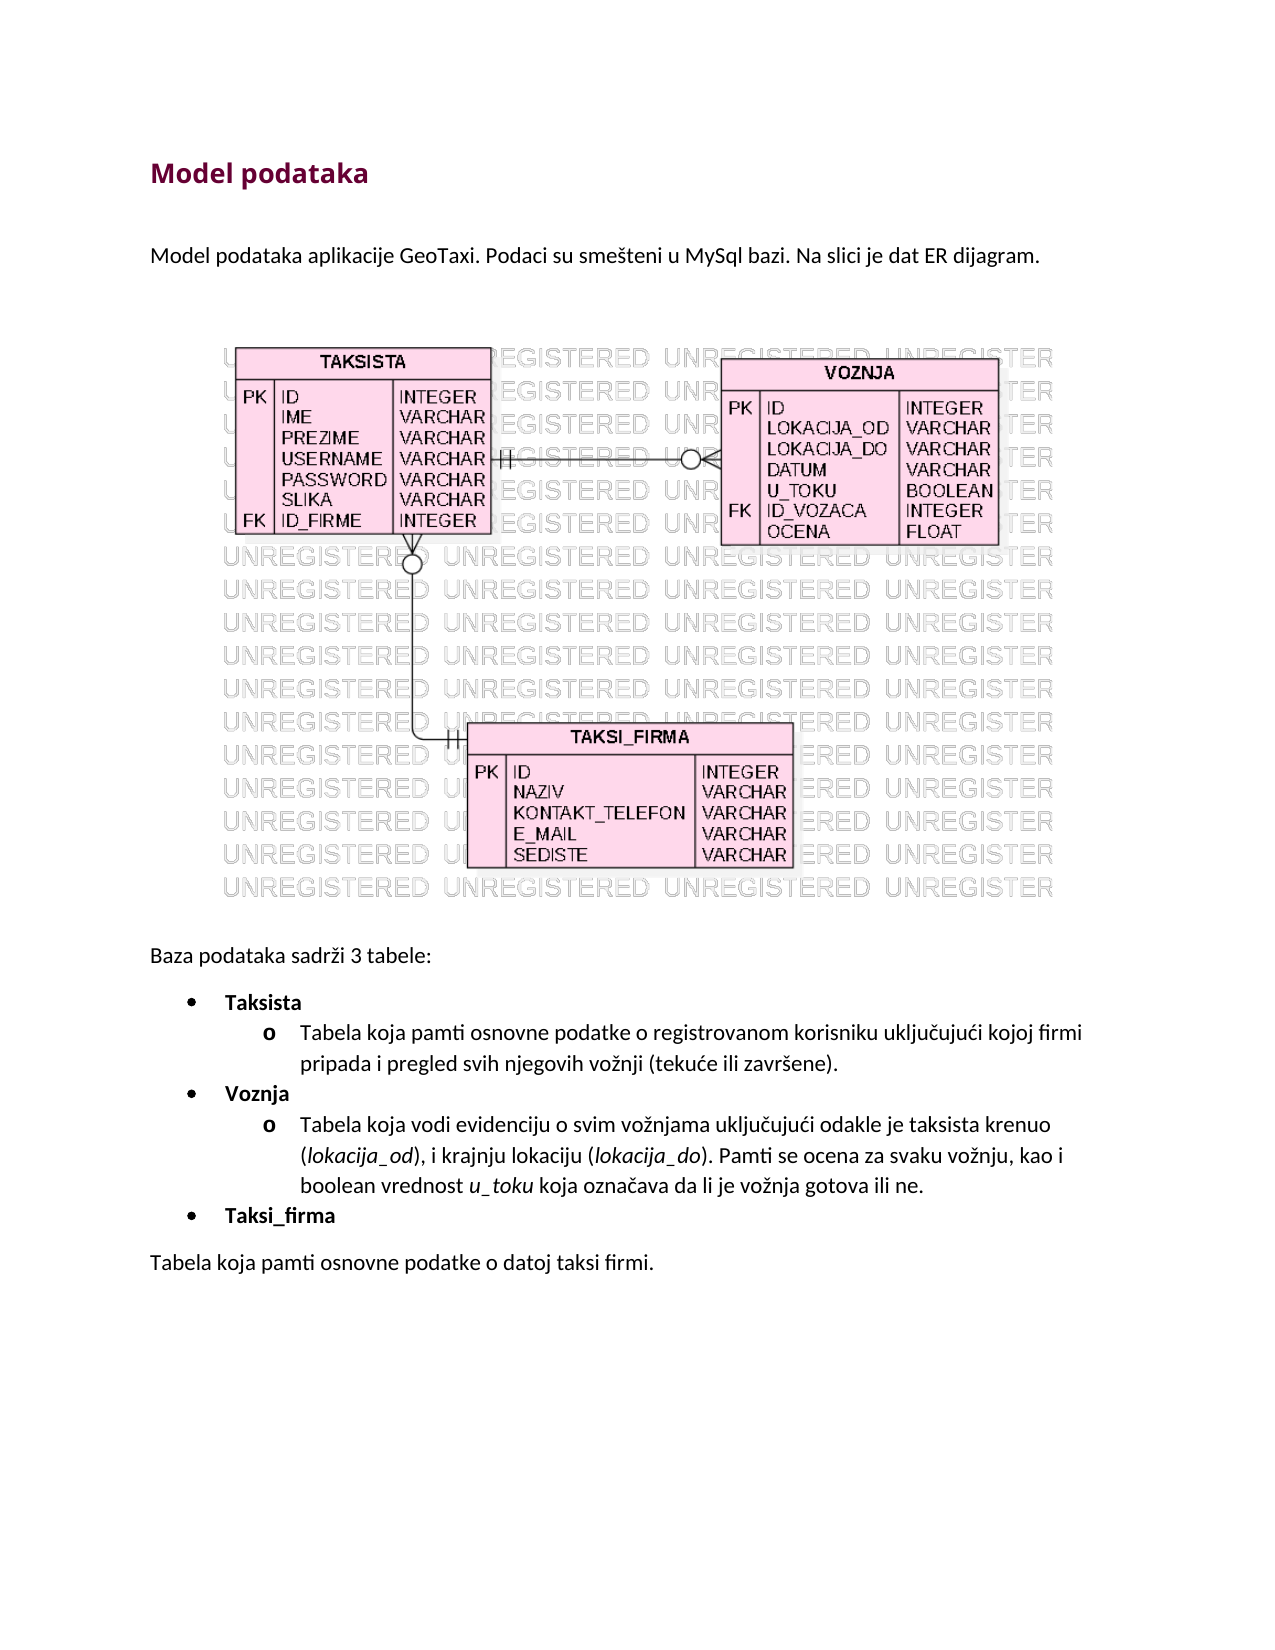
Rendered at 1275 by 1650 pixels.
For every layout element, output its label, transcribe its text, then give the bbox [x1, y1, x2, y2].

list Tabela koja pamti osnovne podatke o registrovanom korisniku uključujući kojoj firmi pripada i pregled svih njegovih vožnji (tekuće ili završene). [262, 1018, 1125, 1077]
list Taksi_firma [187, 1202, 1125, 1229]
subtitle Model podataka [150, 154, 1125, 191]
list Voznja [187, 1079, 1125, 1108]
text Baza podataka sadrži 3 tabele: [150, 941, 1125, 969]
text Model podataka aplikacije GeoTaxi. Podaci su smešteni u MySql bazi. Na slici je dat ER dijagram. [150, 241, 1125, 269]
list Taksista [187, 988, 1125, 1016]
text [150, 1248, 1125, 1276]
picture [222, 334, 1053, 922]
list Tabela koja vodi evidenciju o svim vožnjama uključujući odakle je taksista krenuo (lokacija_od), i krajnju lokaciju (lokacija_do). Pamti se ocena za svaku vožnju, kao i boolean vrednost u_toku koja označava da li je vožnja gotova ili ne. [262, 1110, 1125, 1199]
